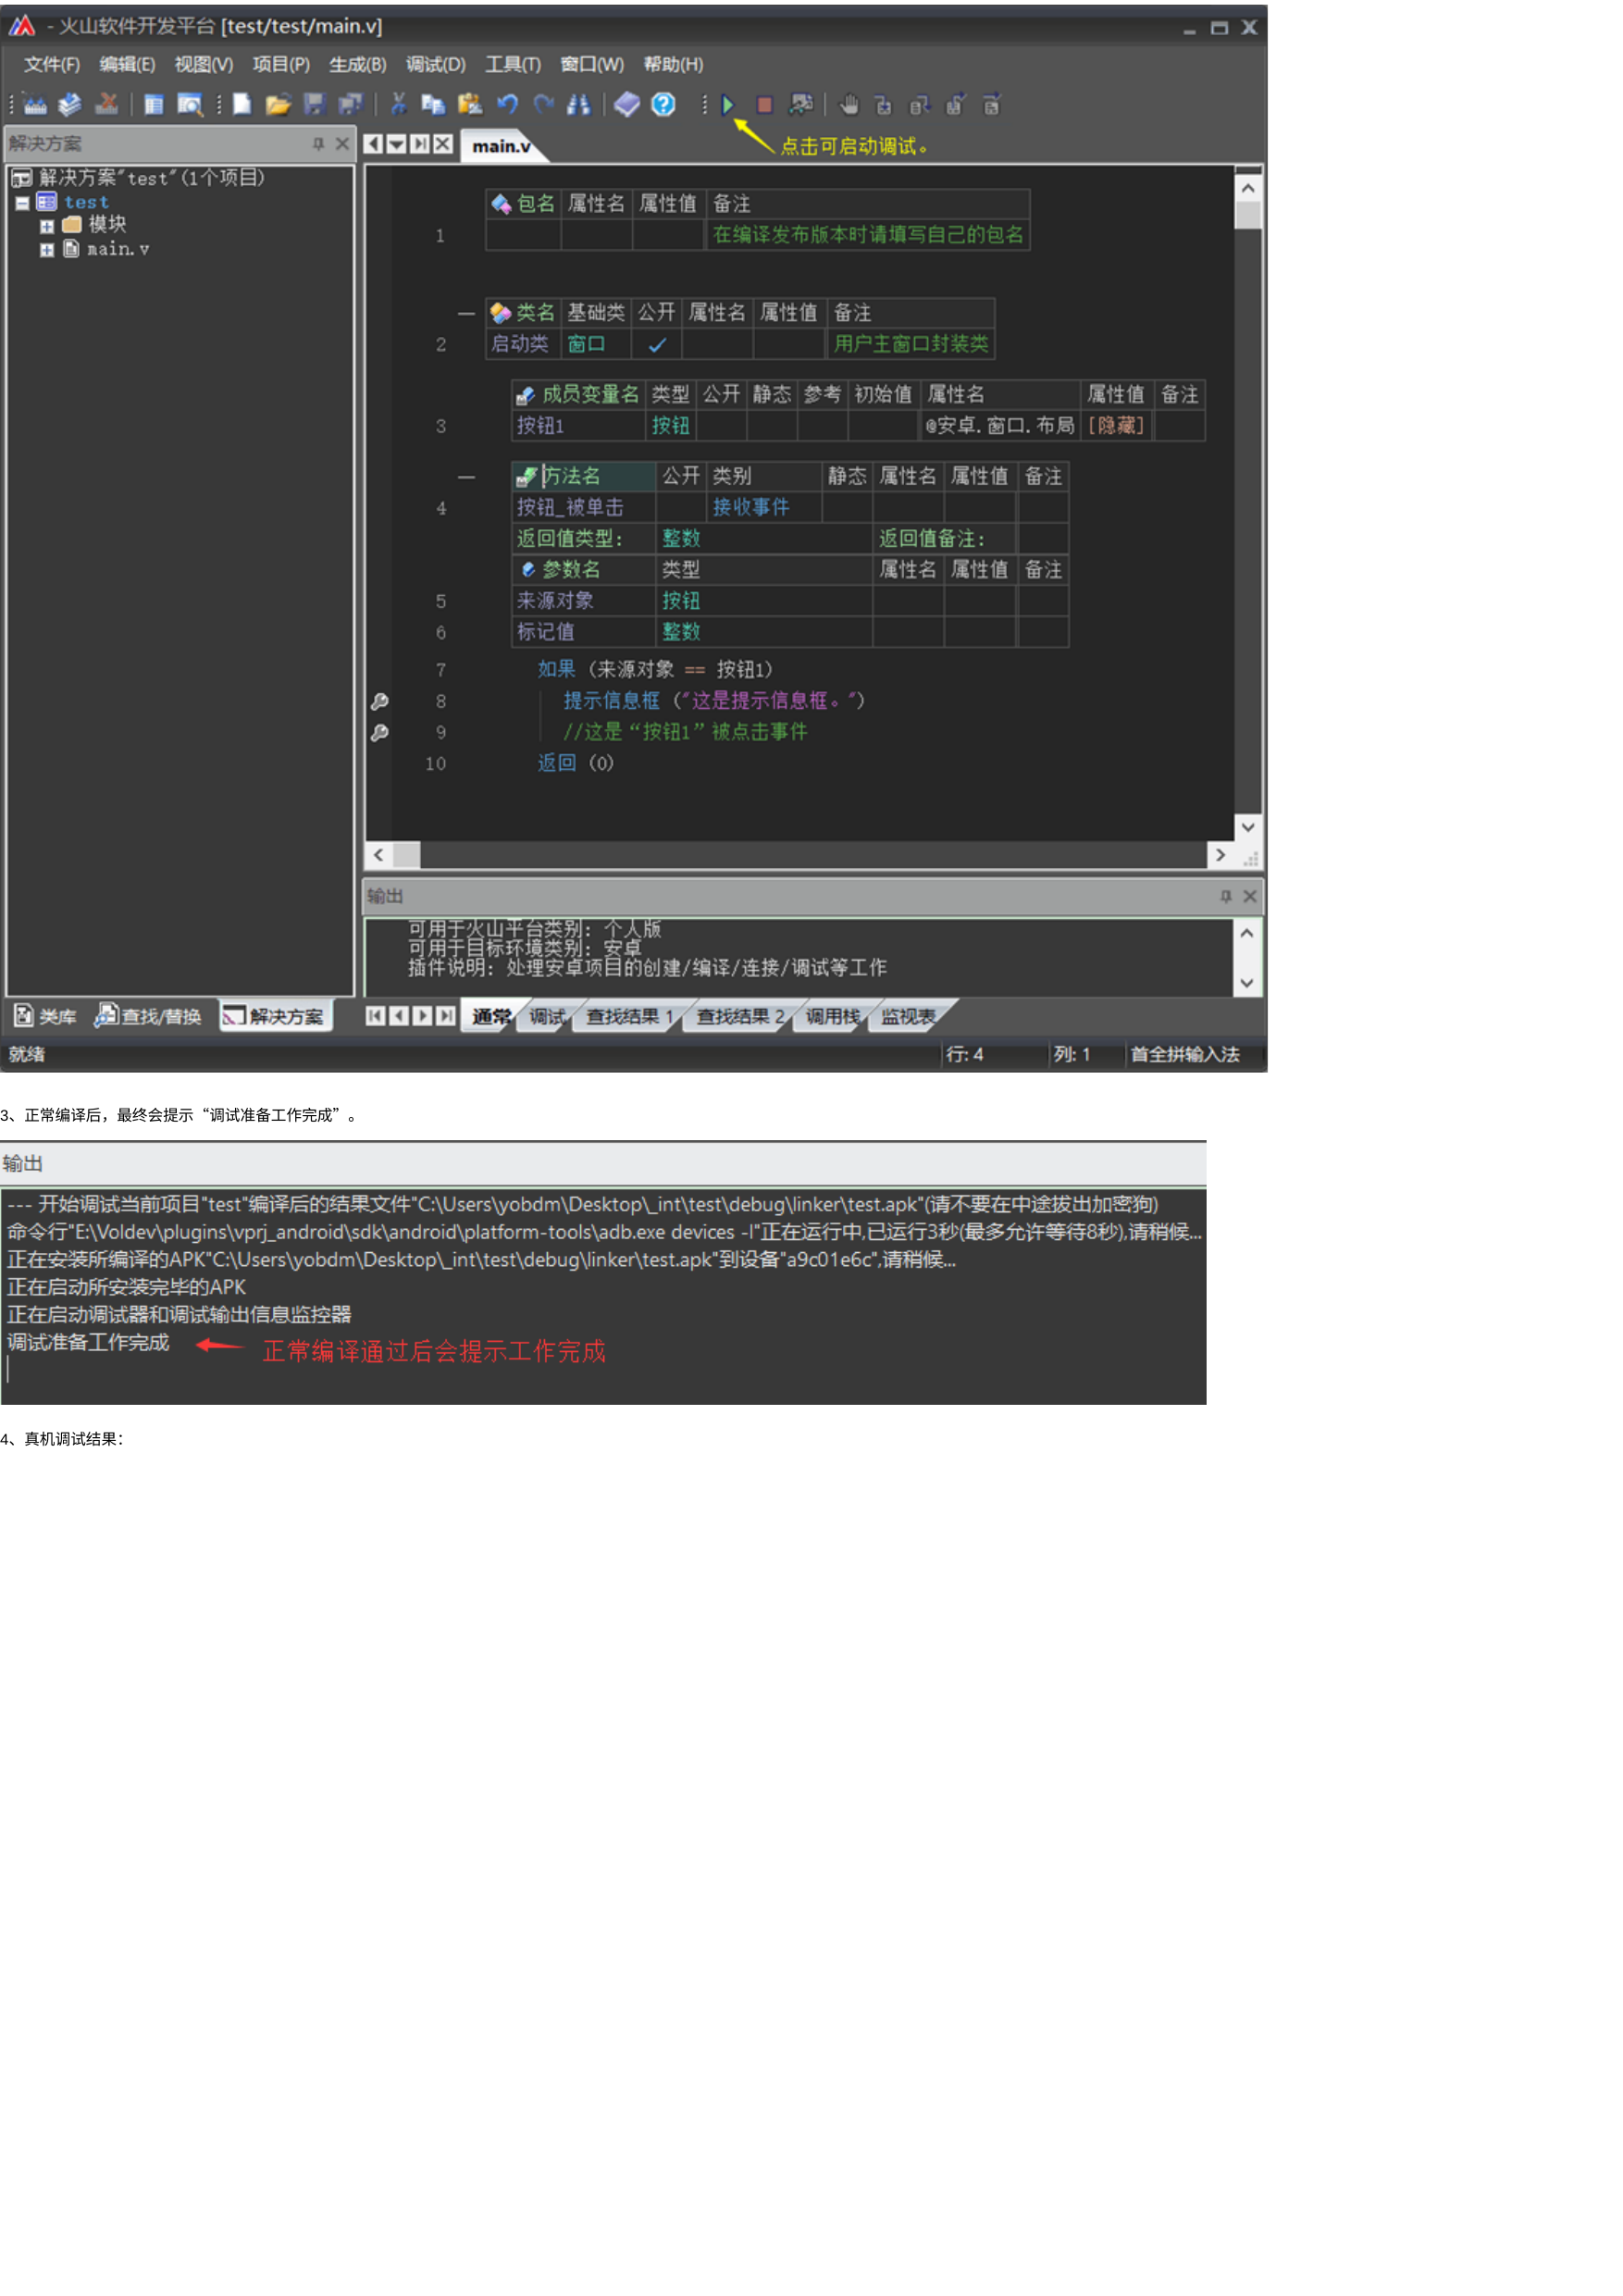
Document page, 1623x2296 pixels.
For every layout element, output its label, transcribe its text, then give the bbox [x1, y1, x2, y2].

picture [0, 5, 1269, 1073]
text 3、正常编译后，最终会提示“调试准备工作完成”。 [0, 1099, 1623, 1129]
text 4、真机调试结果： [0, 1423, 1623, 1453]
picture [0, 1140, 1207, 1405]
